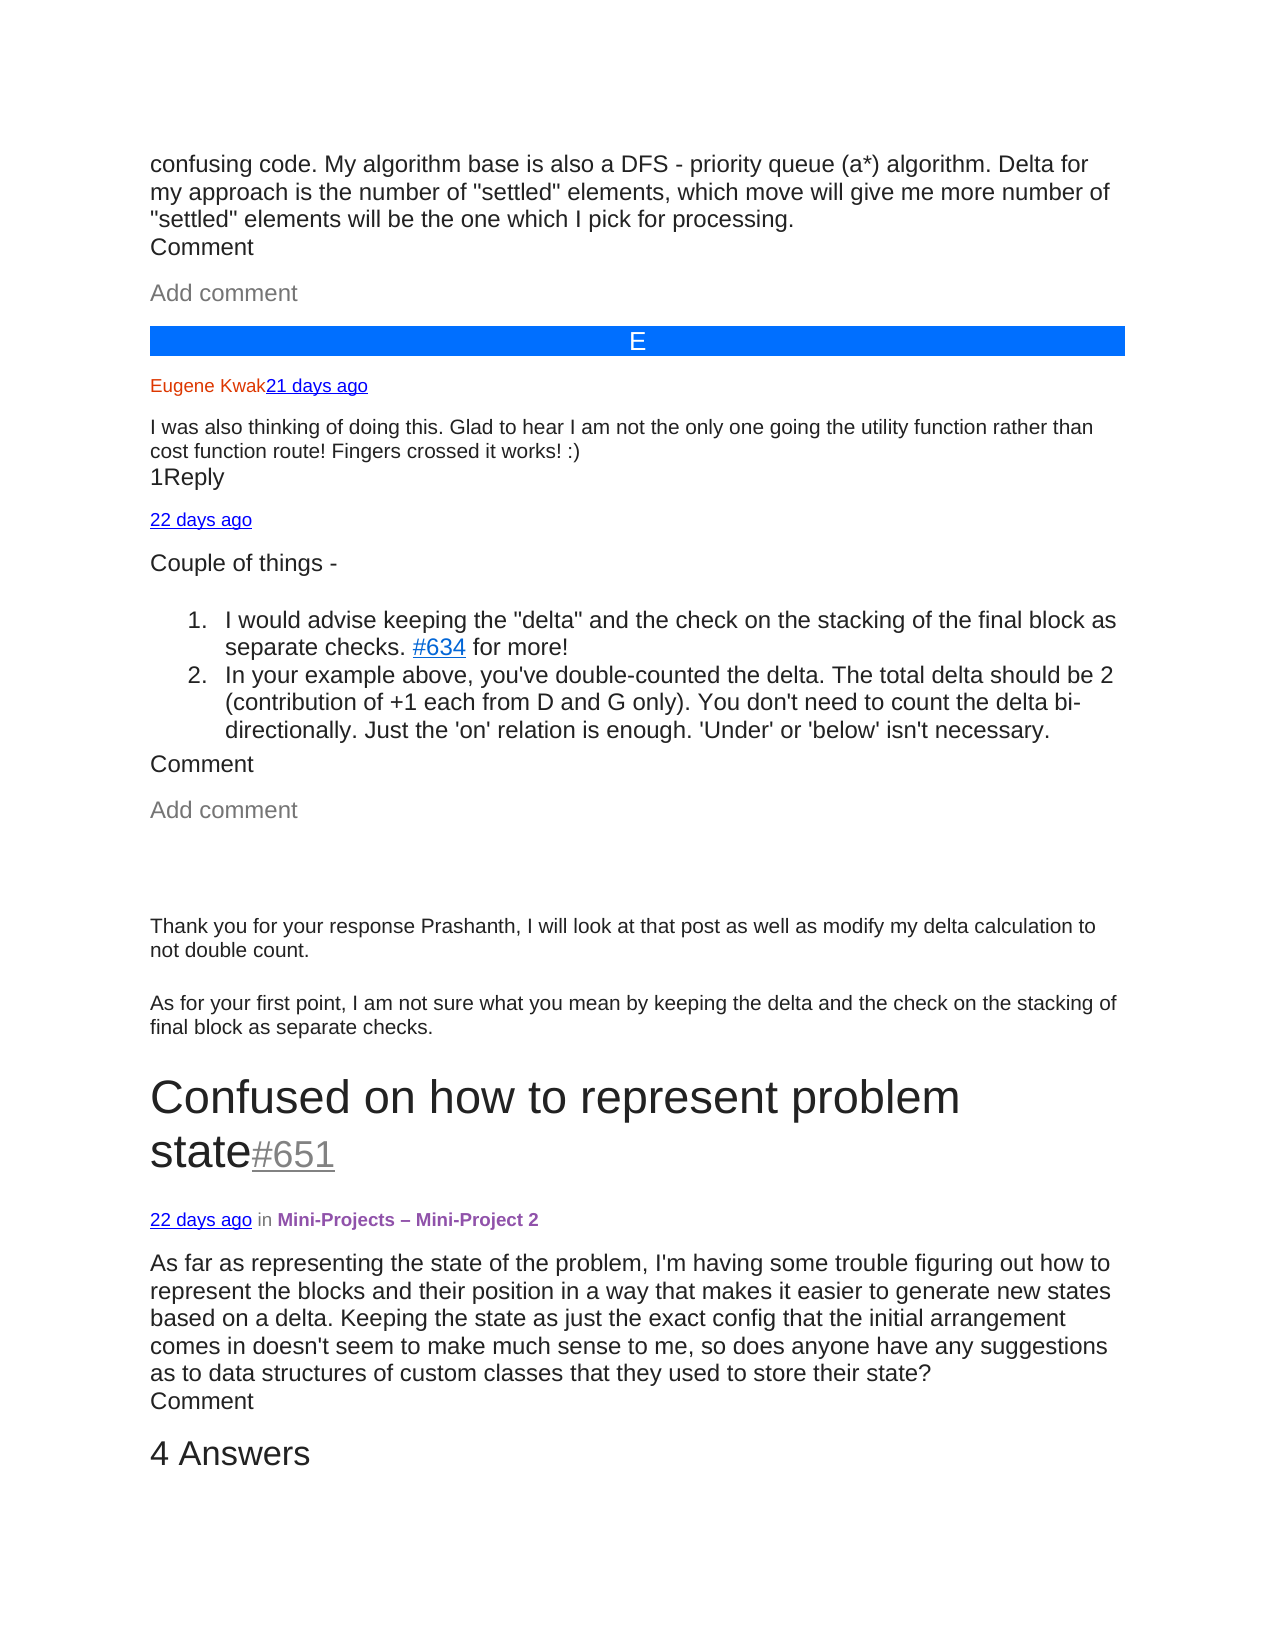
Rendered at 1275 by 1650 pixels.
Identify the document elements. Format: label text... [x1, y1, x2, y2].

text 22 days ago in Mini-Projects – Mini-Project 2 [150, 1209, 1125, 1231]
text Add comment [150, 796, 1125, 824]
list I would advise keeping the "delta" and the check on the stacking of the final block as separate checks. #634 for more! [187, 606, 1125, 661]
text Comment [150, 233, 1125, 260]
text E [150, 326, 1125, 356]
text Couple of things - [150, 549, 1125, 576]
text 4 Answers [150, 1433, 1125, 1473]
text Thank you for your response Prashanth, I will look at that post as well as modify my delta calculation to not double count. [150, 914, 1125, 962]
text 1Reply [150, 462, 1125, 490]
list In your example above, you've double-counted the delta. The total delta should be 2 (contribution of +1 each from D and G only). You don't need to count the delta bi-directionally. Just the 'on' relation is enough. 'Under' or 'below' isn't necessary. [187, 661, 1125, 743]
text I was also thinking of doing this. Glad to hear I am not the only one going the utility function rather than cost function route! Fingers crossed it works! :) [150, 414, 1125, 462]
subtitle Confused on how to represent problem state#651 [150, 1070, 1125, 1178]
text Comment [150, 750, 1125, 777]
text Comment [150, 1387, 1125, 1414]
text Add comment [150, 279, 1125, 307]
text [150, 150, 1125, 233]
text As for your first point, I am not sure what you mean by keeping the delta and the check on the stacking of final block as separate checks. [150, 991, 1125, 1039]
text 22 days ago [150, 509, 1125, 530]
text As far as representing the state of the problem, I'm having some trouble figuring out how to represent the blocks and their position in a way that makes it easier to generate new states based on a delta. Keeping the state as just the exact config that the initial arrangement comes in doesn't seem to make much sense to me, so does anyone have any suggestions as to data structures of custom classes that they used to store their state? [150, 1249, 1125, 1387]
text Eugene Kwak21 days ago [150, 374, 1125, 396]
